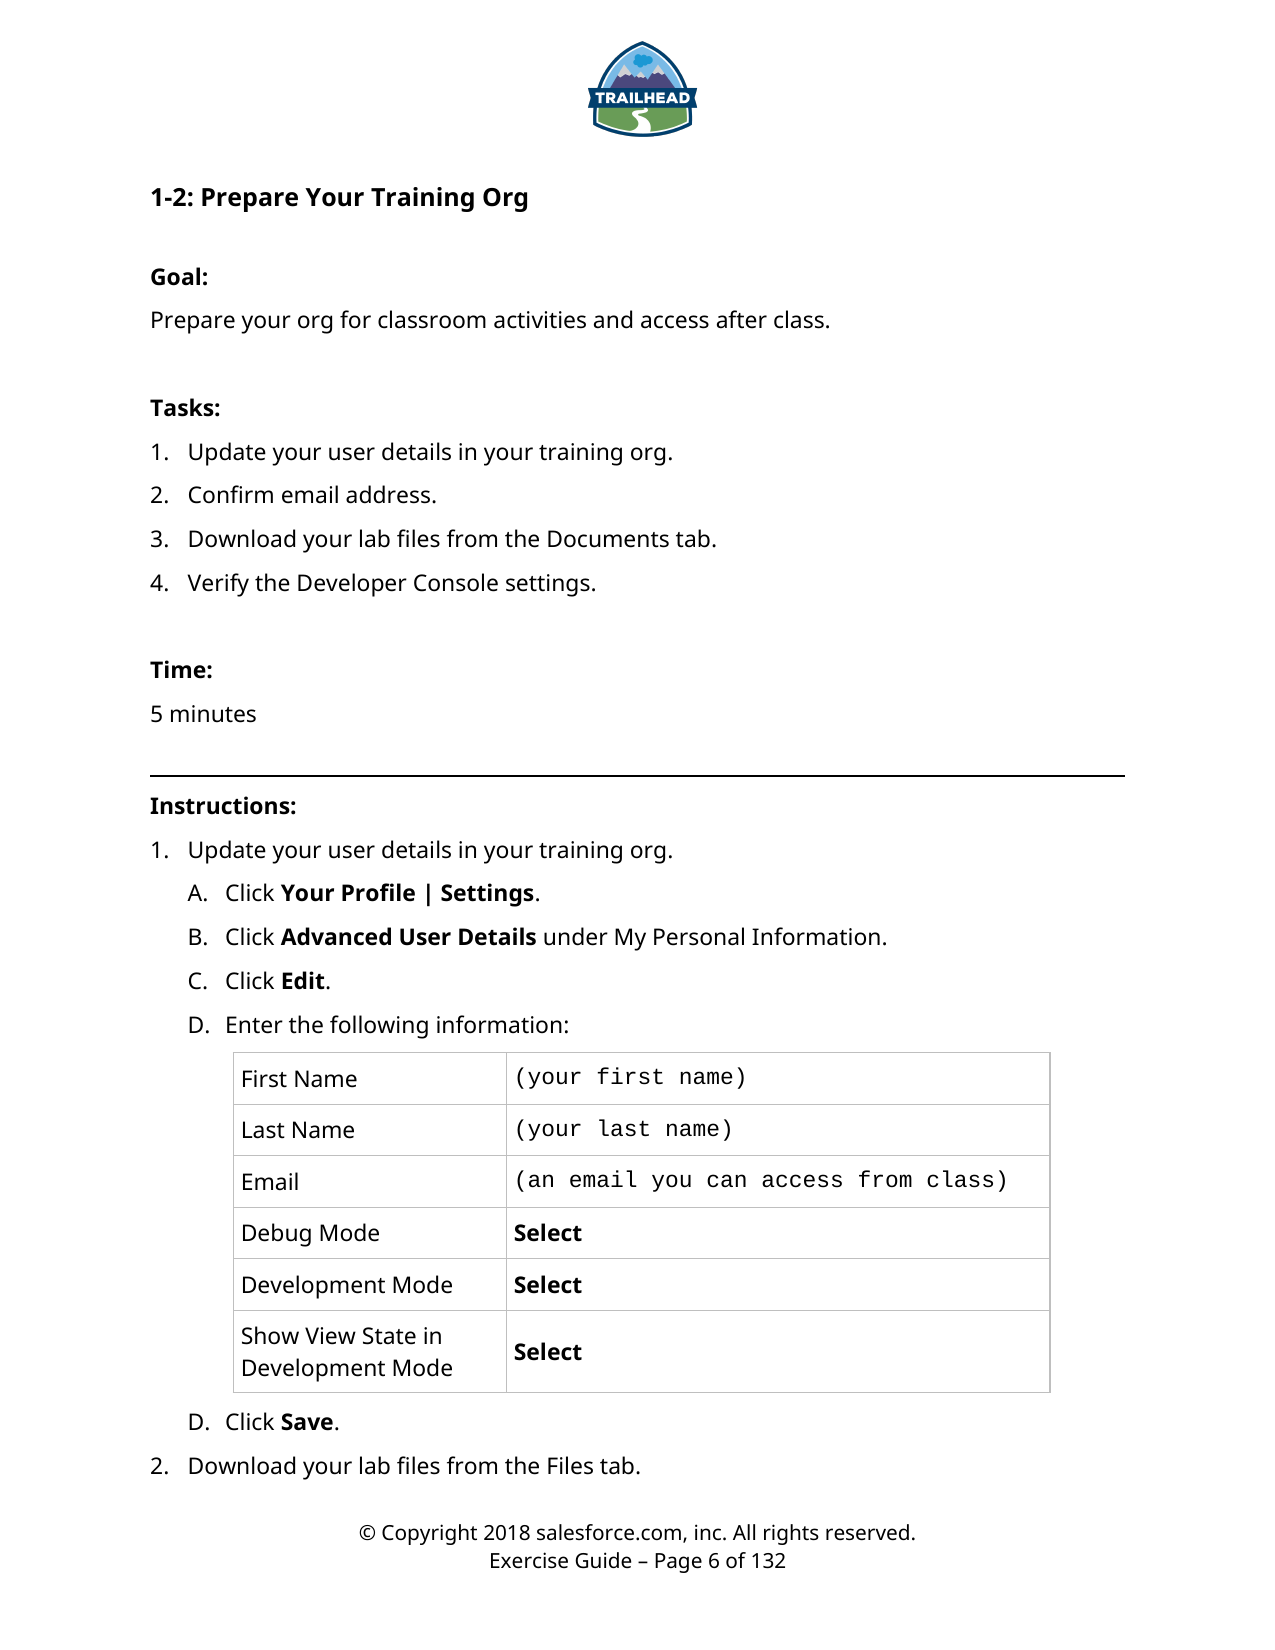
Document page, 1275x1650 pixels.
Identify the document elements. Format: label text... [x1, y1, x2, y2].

text Goal: [150, 261, 1125, 292]
text Time: [150, 654, 1125, 686]
subtitle 2. Confirm email address. [150, 479, 1125, 511]
table_cell Select [507, 1208, 1049, 1258]
subtitle C. Click Edit. [187, 965, 1125, 996]
subtitle 1. Update your user details in your training org. [150, 436, 1125, 467]
table_cell Show View State in Development Mode [234, 1311, 506, 1392]
table_cell (an email you can access from class) [507, 1156, 1049, 1207]
table_cell Select [507, 1259, 1049, 1309]
subtitle B. Click Advanced User Details under My Personal Information. [187, 921, 1125, 952]
table_cell Select [507, 1311, 1049, 1392]
text Instructions: [150, 790, 1125, 821]
subtitle D. Click Save. [187, 1406, 1125, 1437]
subtitle 1. Update your user details in your training org. [150, 833, 1125, 865]
subtitle 3. Download your lab files from the Documents tab. [150, 523, 1125, 554]
text Prepare your org for classroom activities and access after class. [150, 304, 1125, 336]
table_cell Development Mode [234, 1259, 506, 1309]
subtitle 2. Download your lab files from the Files tab. [150, 1449, 1125, 1481]
table_header First Name [234, 1053, 506, 1104]
text 5 minutes [150, 698, 1125, 729]
subtitle A. Click Your Profile | Settings. [187, 877, 1125, 908]
subtitle D. Enter the following information: [187, 1008, 1125, 1040]
table_cell Last Name [234, 1105, 506, 1155]
title 1-2: Prepare Your Training Org [150, 180, 1125, 248]
subtitle 4. Verify the Developer Console settings. [150, 567, 1125, 598]
table_header (your first name) [507, 1053, 1049, 1104]
text Tasks: [150, 392, 1125, 423]
table_cell (your last name) [507, 1105, 1049, 1155]
picture [586, 41, 698, 137]
table_cell Debug Mode [234, 1208, 506, 1258]
table_cell Email [234, 1156, 506, 1207]
